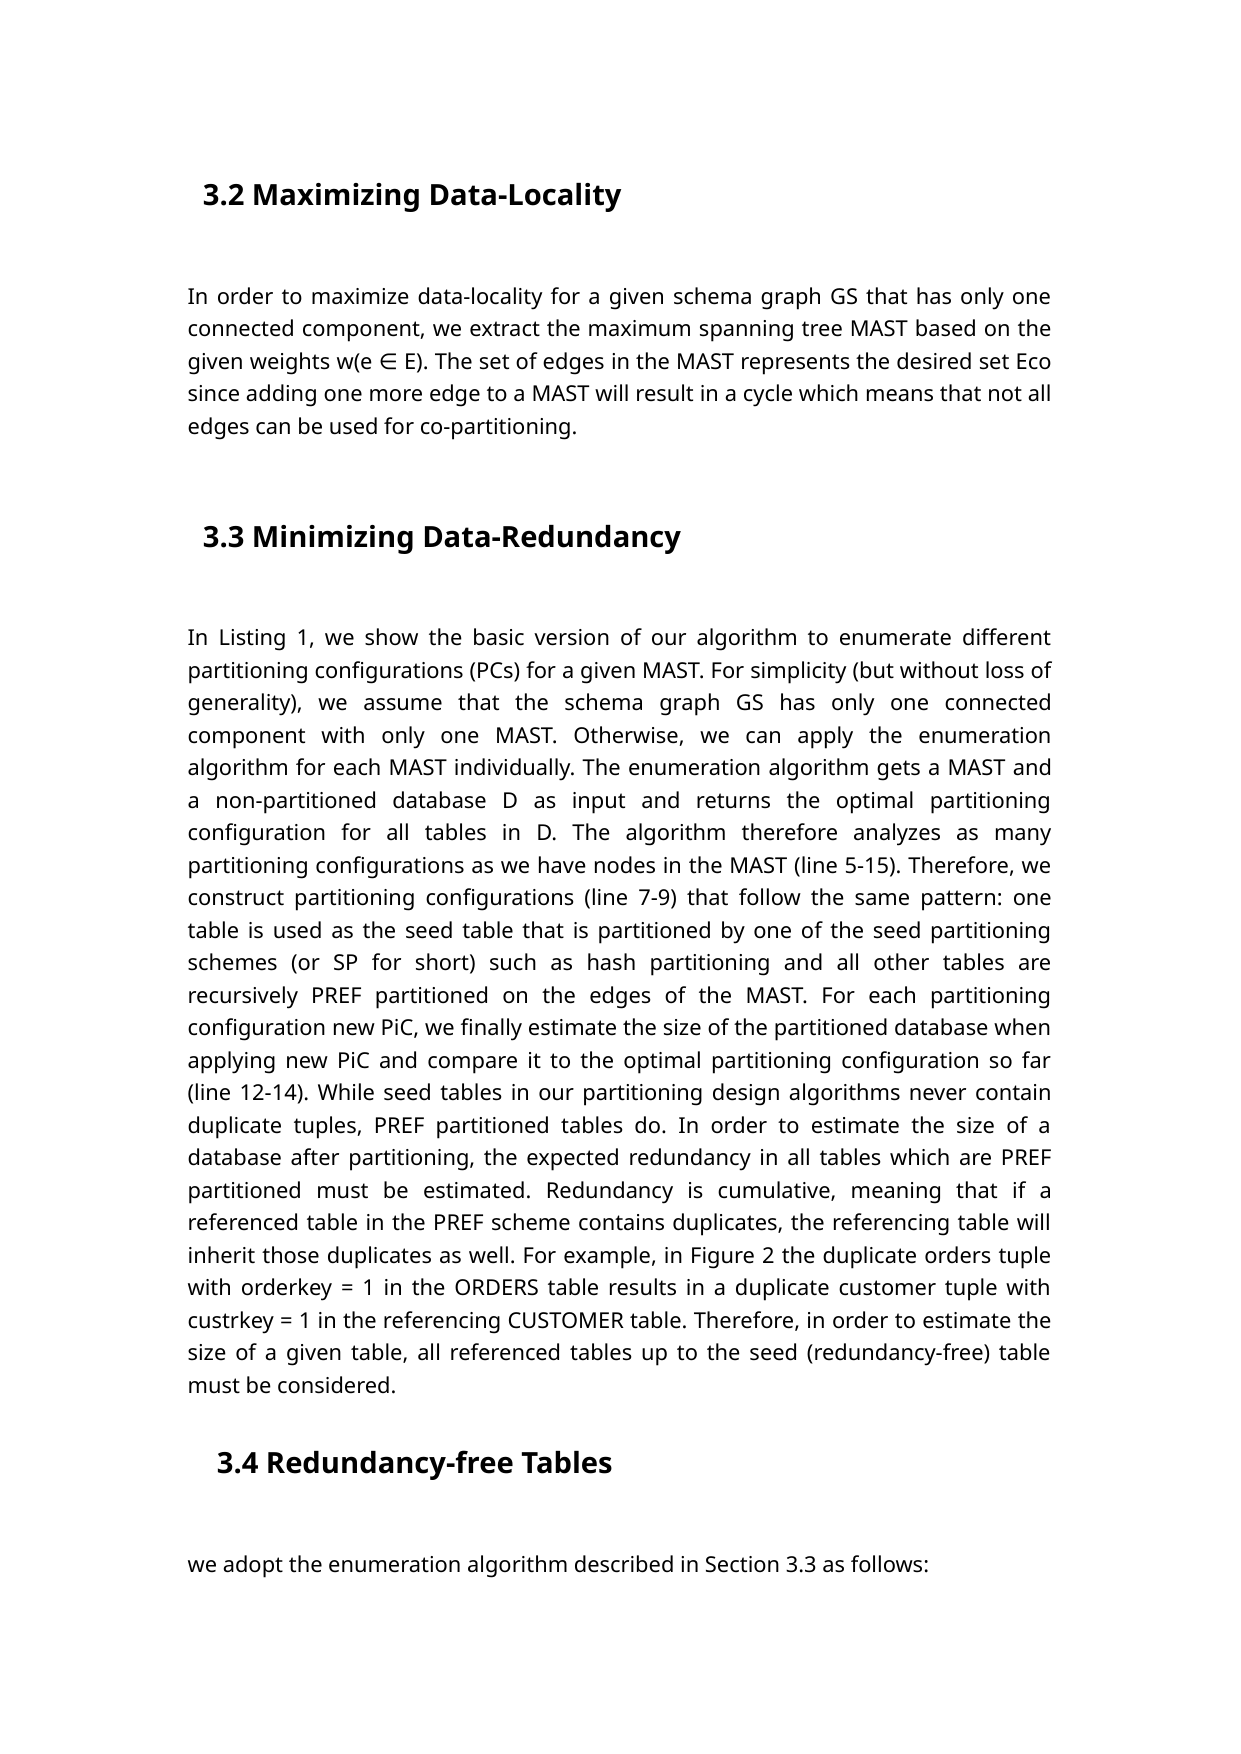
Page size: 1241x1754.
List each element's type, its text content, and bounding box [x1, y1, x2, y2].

subtitle 3.3 Minimizing Data-Redundancy [187, 503, 1053, 568]
text In order to maximize data-locality for a given schema graph GS that has only one connected component, we extract the maximum spanning tree MAST based on the given weights w(e ∈ E). The set of edges in the MAST represents the desired set Eco since adding one more edge to a MAST will result in a cycle which means that not all edges can be used for co-partitioning. [187, 279, 1053, 442]
subtitle 3.4 Redundancy-free Tables [187, 1430, 1053, 1495]
subtitle 3.2 Maximizing Data-Locality [187, 162, 1053, 227]
text In Listing 1, we show the basic version of our algorithm to enumerate different partitioning configurations (PCs) for a given MAST. For simplicity (but without loss of generality), we assume that the schema graph GS has only one connected component with only one MAST. Otherwise, we can apply the enumeration algorithm for each MAST individually. The enumeration algorithm gets a MAST and a non-partitioned database D as input and returns the optimal partitioning configuration for all tables in D. The algorithm therefore analyzes as many partitioning configurations as we have nodes in the MAST (line 5-15). Therefore, we construct partitioning configurations (line 7-9) that follow the same pattern: one table is used as the seed table that is partitioned by one of the seed partitioning schemes (or SP for short) such as hash partitioning and all other tables are recursively PREF partitioned on the edges of the MAST. For each partitioning configuration new PiC, we finally estimate the size of the partitioned database when applying new PiC and compare it to the optimal partitioning configuration so far (line 12-14). While seed tables in our partitioning design algorithms never contain duplicate tuples, PREF partitioned tables do. In order to estimate the size of a database after partitioning, the expected redundancy in all tables which are PREF partitioned must be estimated. Redundancy is cumulative, meaning that if a referenced table in the PREF scheme contains duplicates, the referencing table will inherit those duplicates as well. For example, in Figure 2 the duplicate orders tuple with orderkey = 1 in the ORDERS table results in a duplicate customer tuple with custrkey = 1 in the referencing CUSTOMER table. Therefore, in order to estimate the size of a given table, all referenced tables up to the seed (redundancy-free) table must be considered. [187, 621, 1053, 1401]
text we adopt the enumeration algorithm described in Section 3.3 as follows: [187, 1547, 1053, 1580]
